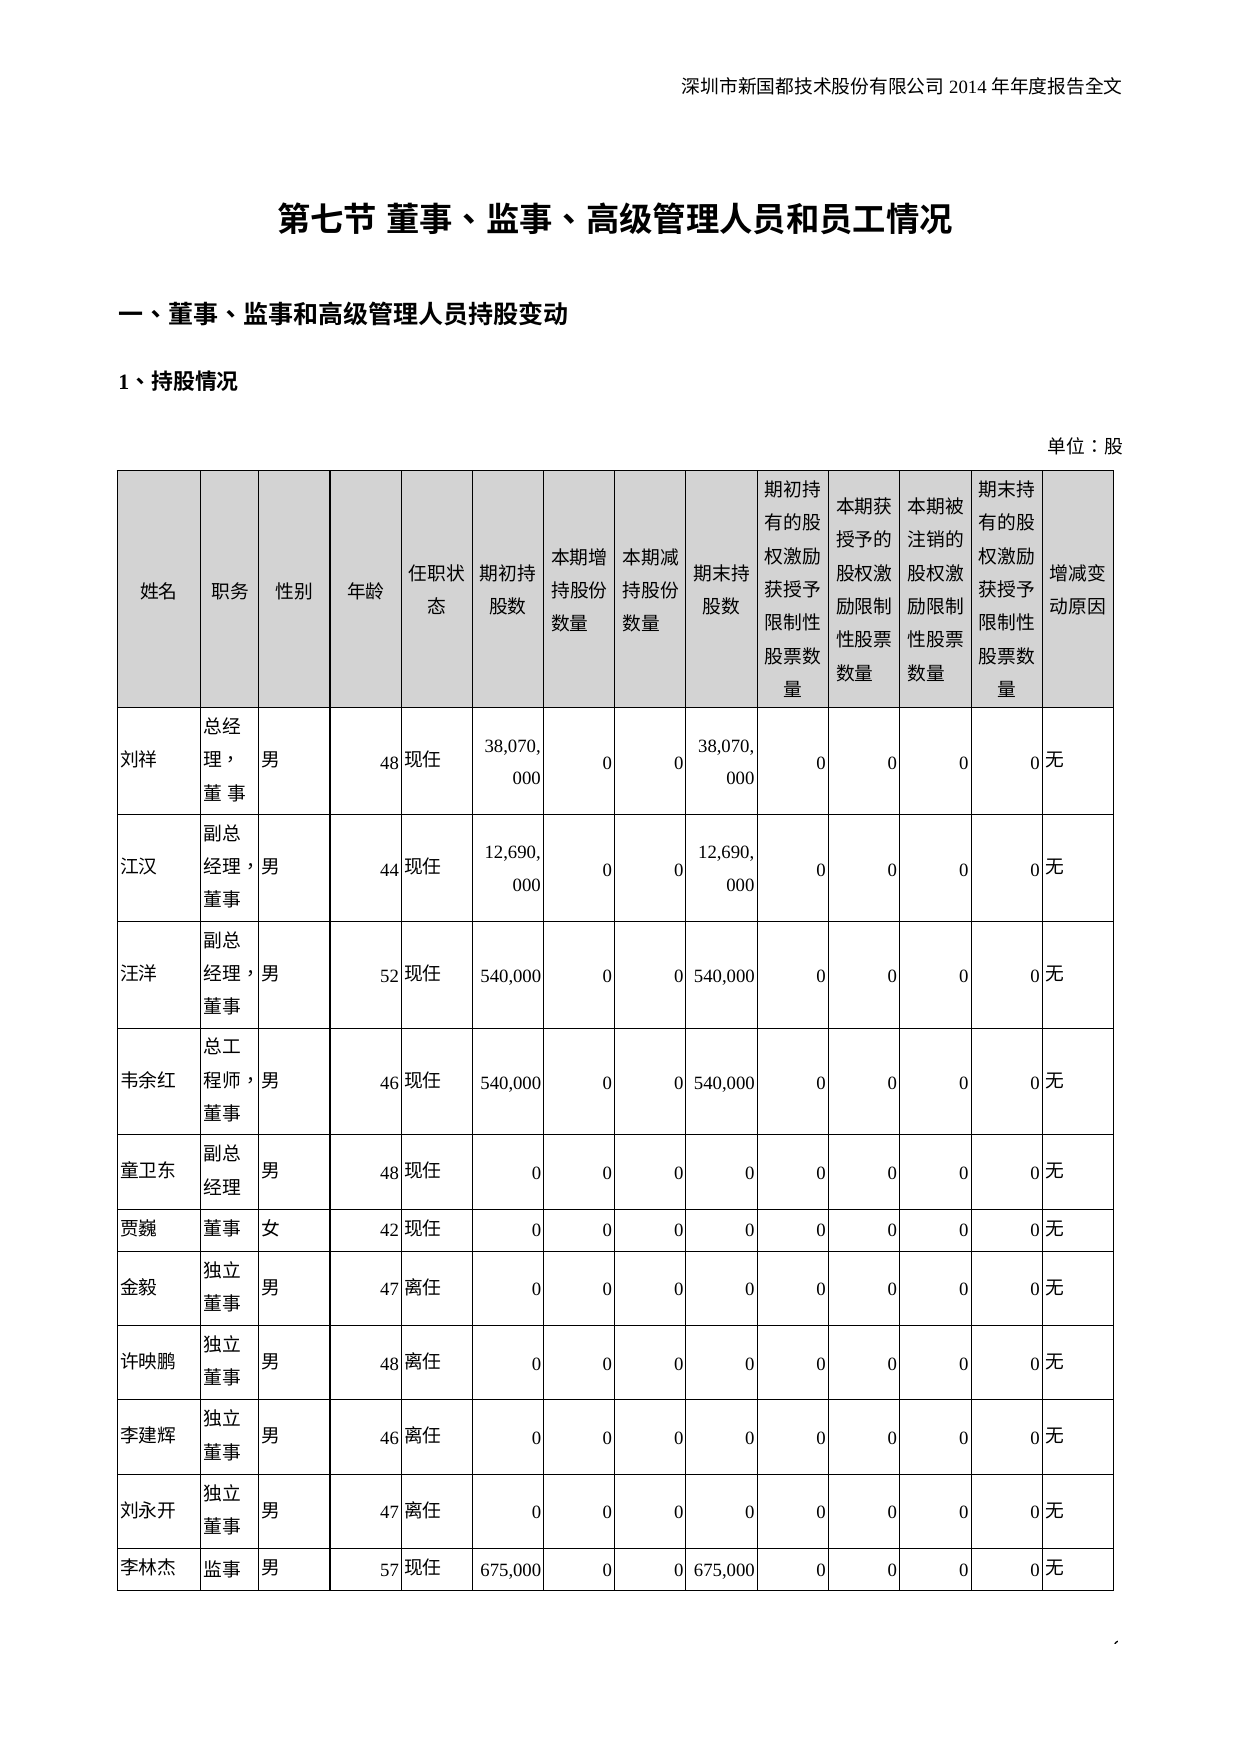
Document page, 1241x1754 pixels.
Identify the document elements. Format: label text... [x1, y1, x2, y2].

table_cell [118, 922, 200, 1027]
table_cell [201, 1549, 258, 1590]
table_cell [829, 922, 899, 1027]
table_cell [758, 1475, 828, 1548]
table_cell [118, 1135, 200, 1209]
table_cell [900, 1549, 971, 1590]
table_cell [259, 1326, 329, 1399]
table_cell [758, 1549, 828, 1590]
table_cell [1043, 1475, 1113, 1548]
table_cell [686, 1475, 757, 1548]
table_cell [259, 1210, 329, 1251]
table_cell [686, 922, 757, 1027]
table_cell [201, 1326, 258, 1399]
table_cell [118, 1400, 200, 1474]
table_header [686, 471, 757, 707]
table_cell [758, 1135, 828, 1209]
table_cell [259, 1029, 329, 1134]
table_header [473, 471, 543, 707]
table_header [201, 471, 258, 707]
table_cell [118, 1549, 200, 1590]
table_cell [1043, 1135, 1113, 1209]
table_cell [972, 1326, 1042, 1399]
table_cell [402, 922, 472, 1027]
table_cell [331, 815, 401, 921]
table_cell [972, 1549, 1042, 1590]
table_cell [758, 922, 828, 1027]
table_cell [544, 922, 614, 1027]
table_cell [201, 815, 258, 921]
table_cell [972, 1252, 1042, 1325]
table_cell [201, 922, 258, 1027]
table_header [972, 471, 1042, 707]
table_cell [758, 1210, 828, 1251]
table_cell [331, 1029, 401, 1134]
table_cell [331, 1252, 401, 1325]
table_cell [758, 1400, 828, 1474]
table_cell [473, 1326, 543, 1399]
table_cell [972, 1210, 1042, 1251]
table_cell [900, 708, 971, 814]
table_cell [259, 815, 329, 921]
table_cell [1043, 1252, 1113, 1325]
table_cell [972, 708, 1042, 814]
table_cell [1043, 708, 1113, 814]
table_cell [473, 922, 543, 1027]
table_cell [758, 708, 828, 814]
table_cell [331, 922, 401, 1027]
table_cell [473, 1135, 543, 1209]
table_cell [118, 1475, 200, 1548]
subtitle 1、持股情况 [118, 366, 1138, 395]
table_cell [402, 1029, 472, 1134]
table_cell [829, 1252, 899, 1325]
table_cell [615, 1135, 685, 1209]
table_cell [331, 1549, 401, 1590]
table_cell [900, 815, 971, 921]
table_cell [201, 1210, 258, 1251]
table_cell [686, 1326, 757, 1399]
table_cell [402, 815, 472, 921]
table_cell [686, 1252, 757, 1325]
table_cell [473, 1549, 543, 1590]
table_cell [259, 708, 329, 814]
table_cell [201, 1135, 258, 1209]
subtitle 第七节 董事、监事、高级管理人员和员工情况 [277, 196, 1138, 242]
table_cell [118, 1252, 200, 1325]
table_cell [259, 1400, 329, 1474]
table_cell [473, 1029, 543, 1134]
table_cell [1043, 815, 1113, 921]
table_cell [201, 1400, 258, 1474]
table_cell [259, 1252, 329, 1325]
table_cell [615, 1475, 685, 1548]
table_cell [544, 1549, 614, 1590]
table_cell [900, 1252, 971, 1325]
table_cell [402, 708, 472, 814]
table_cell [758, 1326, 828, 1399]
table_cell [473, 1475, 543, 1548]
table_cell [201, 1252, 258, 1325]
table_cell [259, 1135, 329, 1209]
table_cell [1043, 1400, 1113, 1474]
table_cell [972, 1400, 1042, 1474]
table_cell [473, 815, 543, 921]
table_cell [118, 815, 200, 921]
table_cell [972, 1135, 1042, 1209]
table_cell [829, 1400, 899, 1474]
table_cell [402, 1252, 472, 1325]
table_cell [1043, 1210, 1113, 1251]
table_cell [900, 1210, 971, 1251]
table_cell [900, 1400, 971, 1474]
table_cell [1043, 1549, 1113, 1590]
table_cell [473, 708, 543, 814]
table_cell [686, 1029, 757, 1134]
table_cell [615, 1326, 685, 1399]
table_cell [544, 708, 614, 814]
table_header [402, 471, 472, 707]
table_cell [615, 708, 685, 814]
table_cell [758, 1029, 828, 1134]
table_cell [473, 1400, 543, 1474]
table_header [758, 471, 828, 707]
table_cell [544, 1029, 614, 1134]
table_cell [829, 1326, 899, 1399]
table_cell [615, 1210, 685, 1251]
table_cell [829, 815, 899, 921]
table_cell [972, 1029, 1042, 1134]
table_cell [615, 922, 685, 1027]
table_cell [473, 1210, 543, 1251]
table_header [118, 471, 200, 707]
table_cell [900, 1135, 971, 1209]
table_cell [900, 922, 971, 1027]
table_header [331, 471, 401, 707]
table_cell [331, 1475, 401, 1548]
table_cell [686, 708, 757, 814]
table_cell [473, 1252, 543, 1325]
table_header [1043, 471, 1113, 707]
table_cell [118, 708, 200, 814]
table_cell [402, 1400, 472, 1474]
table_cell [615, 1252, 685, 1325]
text 单位：股 [102, 433, 1122, 458]
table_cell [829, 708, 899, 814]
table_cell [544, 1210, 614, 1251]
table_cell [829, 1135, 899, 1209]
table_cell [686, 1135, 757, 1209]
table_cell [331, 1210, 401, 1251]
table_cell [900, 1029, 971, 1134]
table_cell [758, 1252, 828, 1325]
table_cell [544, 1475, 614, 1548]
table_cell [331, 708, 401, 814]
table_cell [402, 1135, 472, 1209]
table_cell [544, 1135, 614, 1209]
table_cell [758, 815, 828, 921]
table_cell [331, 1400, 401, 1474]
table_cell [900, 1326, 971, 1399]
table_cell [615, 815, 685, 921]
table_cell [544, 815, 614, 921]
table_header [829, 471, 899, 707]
subtitle 一、董事、监事和高级管理人员持股变动 [118, 297, 1138, 331]
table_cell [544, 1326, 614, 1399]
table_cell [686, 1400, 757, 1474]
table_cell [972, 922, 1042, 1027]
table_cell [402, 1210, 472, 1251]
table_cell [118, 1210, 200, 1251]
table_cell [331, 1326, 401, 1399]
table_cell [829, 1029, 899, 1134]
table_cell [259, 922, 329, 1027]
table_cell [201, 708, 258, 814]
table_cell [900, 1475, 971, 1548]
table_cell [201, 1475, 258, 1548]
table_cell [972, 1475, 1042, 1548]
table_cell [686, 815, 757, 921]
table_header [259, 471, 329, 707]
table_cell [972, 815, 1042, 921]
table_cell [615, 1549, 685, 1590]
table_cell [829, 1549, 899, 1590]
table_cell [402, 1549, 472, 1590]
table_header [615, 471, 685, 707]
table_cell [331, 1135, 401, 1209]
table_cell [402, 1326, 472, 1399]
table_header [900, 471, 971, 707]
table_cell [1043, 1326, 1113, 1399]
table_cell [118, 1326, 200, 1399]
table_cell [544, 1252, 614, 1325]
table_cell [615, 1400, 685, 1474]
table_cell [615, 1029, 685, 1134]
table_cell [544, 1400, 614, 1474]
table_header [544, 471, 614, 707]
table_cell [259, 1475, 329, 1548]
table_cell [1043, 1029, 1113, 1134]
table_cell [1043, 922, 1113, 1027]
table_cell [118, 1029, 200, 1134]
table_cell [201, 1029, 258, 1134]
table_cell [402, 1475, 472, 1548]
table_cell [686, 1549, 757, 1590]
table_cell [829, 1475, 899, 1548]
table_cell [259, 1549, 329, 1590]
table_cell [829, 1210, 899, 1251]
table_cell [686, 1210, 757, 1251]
